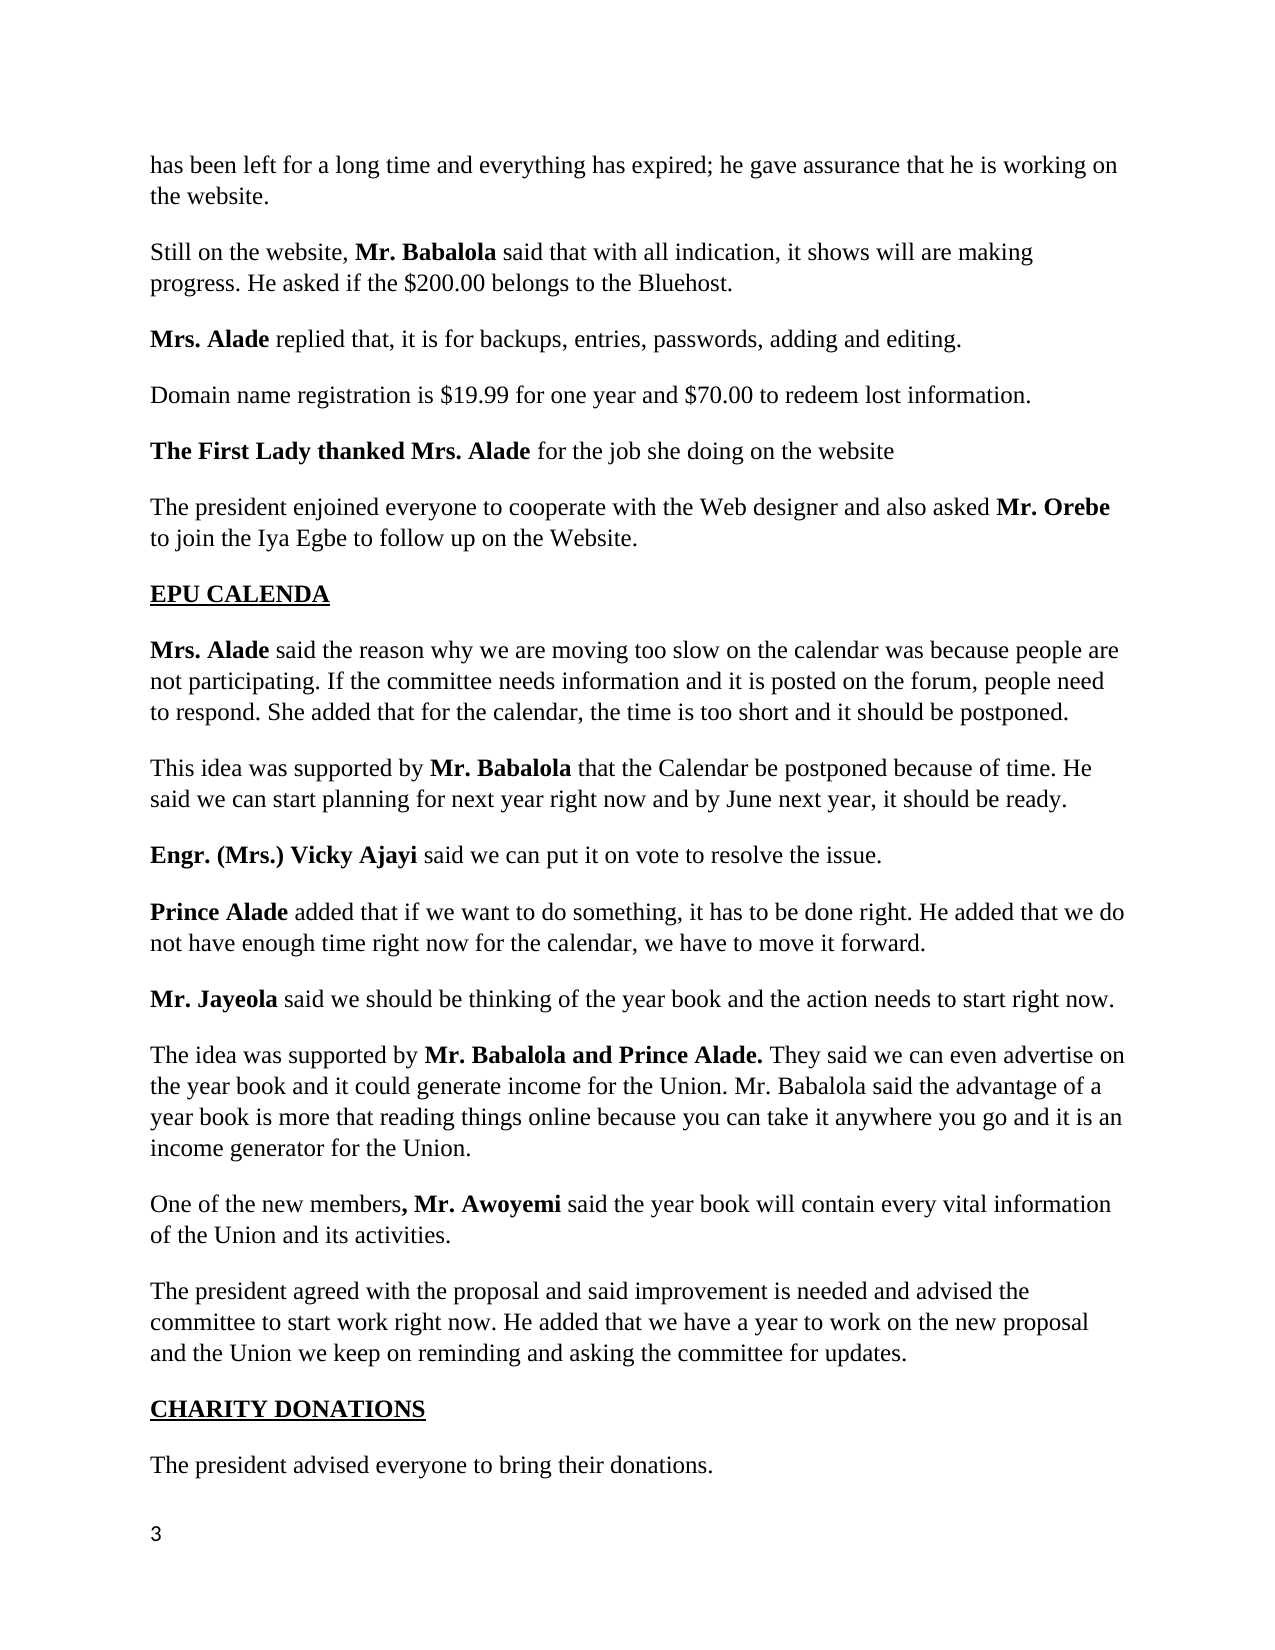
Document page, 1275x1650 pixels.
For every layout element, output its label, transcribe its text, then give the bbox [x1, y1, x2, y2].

text The president enjoined everyone to cooperate with the Web designer and also asked Mr. Orebe to join the Iya Egbe to follow up on the Website. [150, 492, 1125, 552]
text Mrs. Alade replied that, it is for backups, entries, passwords, adding and editing. [150, 324, 1125, 353]
text EPU CALENDA [150, 579, 1125, 608]
text This idea was supported by Mr. Babalola that the Calendar be postponed because of time. He said we can start planning for next year right now and by June next year, it should be ready. [150, 753, 1125, 813]
text Mr. Jayeola said we should be thinking of the year book and the action needs to start right now. [150, 984, 1125, 1012]
text Mrs. Alade said the reason why we are moving too slow on the calendar was because people are not participating. If the committee needs information and it is posted on the forum, people need to respond. She added that for the calendar, the time is too short and it should be postponed. [150, 635, 1125, 726]
text CHARITY DONATIONS [150, 1394, 1125, 1423]
text The idea was supported by Mr. Babalola and Prince Alade. They said we can even advertise on the year book and it could generate income for the Union. Mr. Babalola said the advantage of a year book is more that reading things online because you can take it anywhere you go and it is an income generator for the Union. [150, 1040, 1125, 1162]
text Still on the website, Mr. Babalola said that with all indication, it shows will are making progress. He asked if the $200.00 belongs to the Bluehost. [150, 237, 1125, 297]
text The president advised everyone to bring their donations. [150, 1450, 1125, 1479]
text The First Lady thanked Mrs. Alade for the job she doing on the website [150, 436, 1125, 465]
text The president agreed with the proposal and said improvement is needed and advised the committee to start work right now. He added that we have a year to work on the new proposal and the Union we keep on reminding and asking the committee for updates. [150, 1276, 1125, 1367]
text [150, 150, 1125, 210]
text One of the new members, Mr. Awoyemi said the year book will contain every vital information of the Union and its activities. [150, 1189, 1125, 1249]
text Domain name registration is $19.99 for one year and $70.00 to redeem lost information. [150, 380, 1125, 409]
text Prince Alade added that if we want to do something, it has to be done right. He added that we do not have enough time right now for the calendar, we have to move it forward. [150, 897, 1125, 956]
text Engr. (Mrs.) Vicky Ajayi said we can put it on vote to resolve the issue. [150, 841, 1125, 869]
